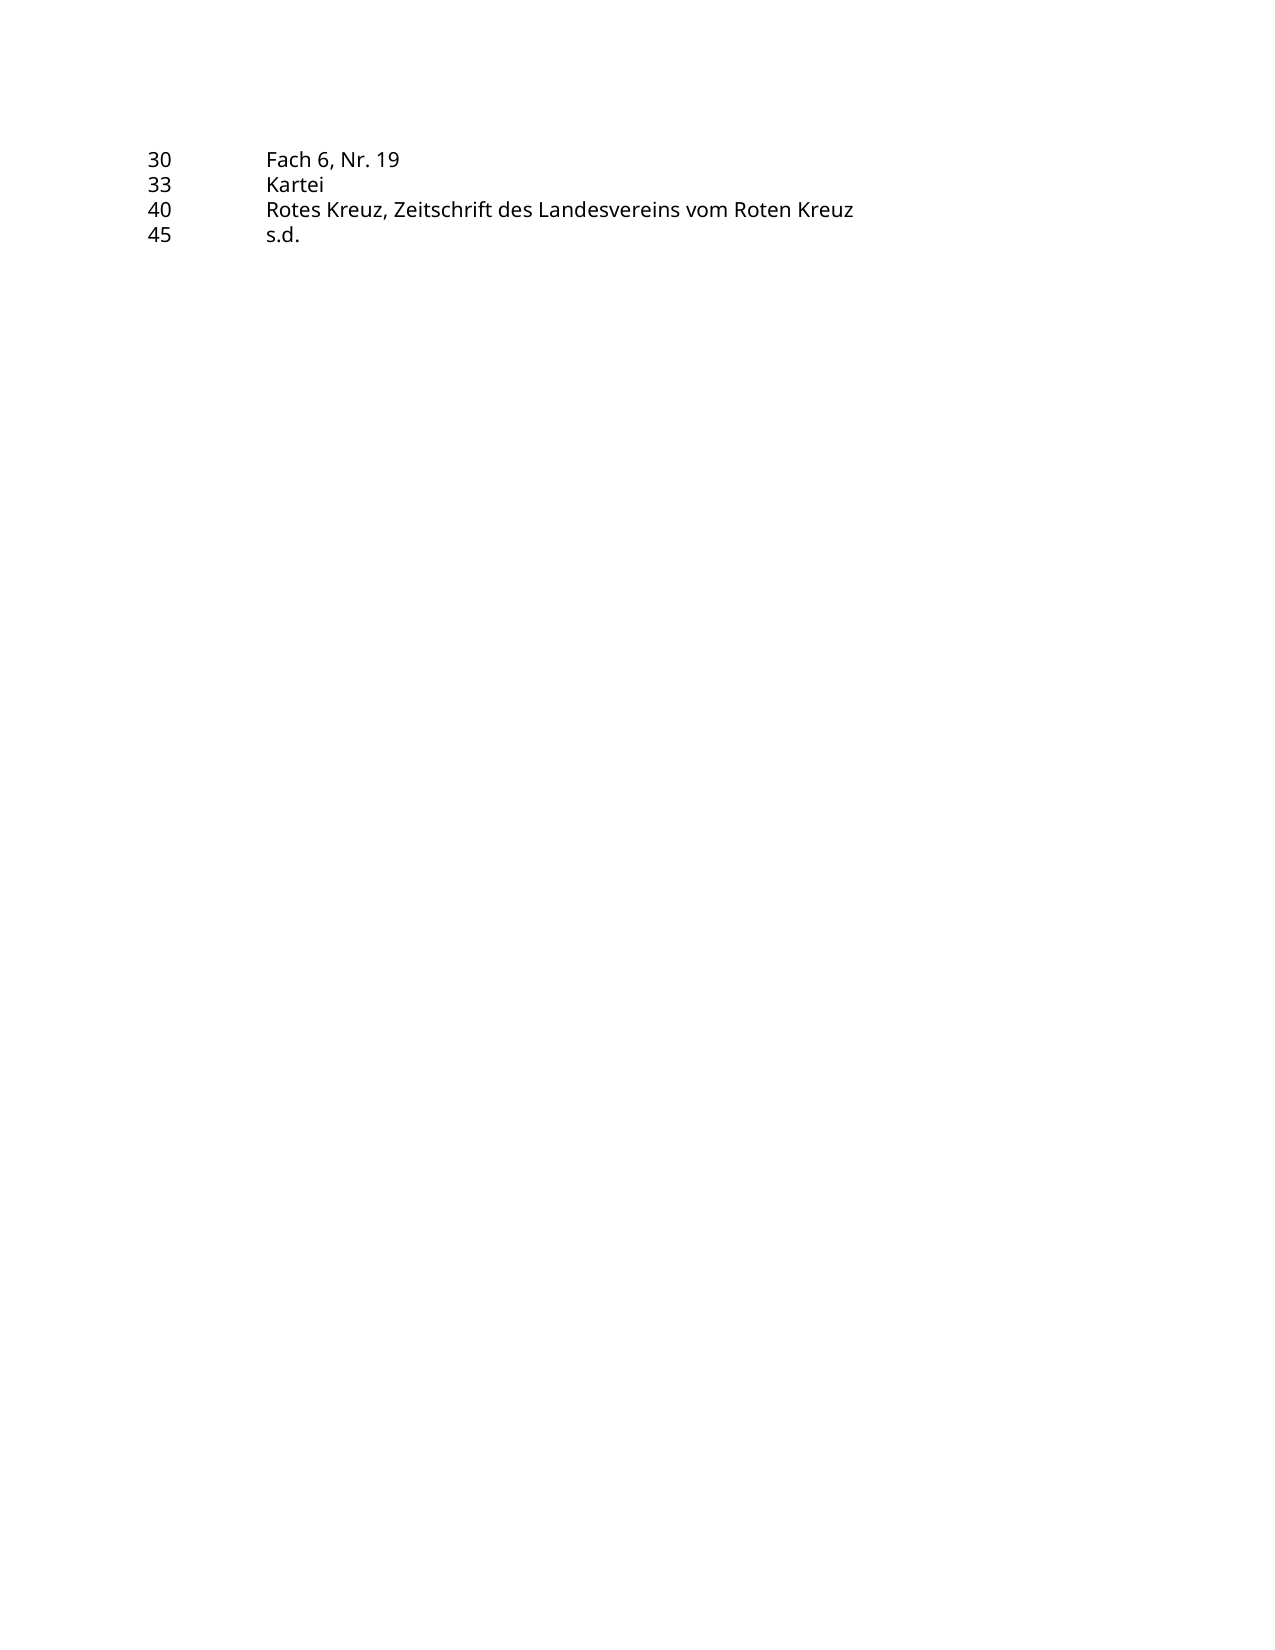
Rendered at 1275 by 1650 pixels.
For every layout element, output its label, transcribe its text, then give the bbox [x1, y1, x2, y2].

text 40 k[Rotes Kreuz, s[Zeitschrift des Landesvereins vom Roten Kreuz]s]k [148, 198, 1127, 223]
text 30 Fach 6, Nr. 19 [148, 148, 1127, 173]
text 33 Kartei [148, 173, 1127, 198]
text 45 s.d. [148, 223, 1127, 248]
